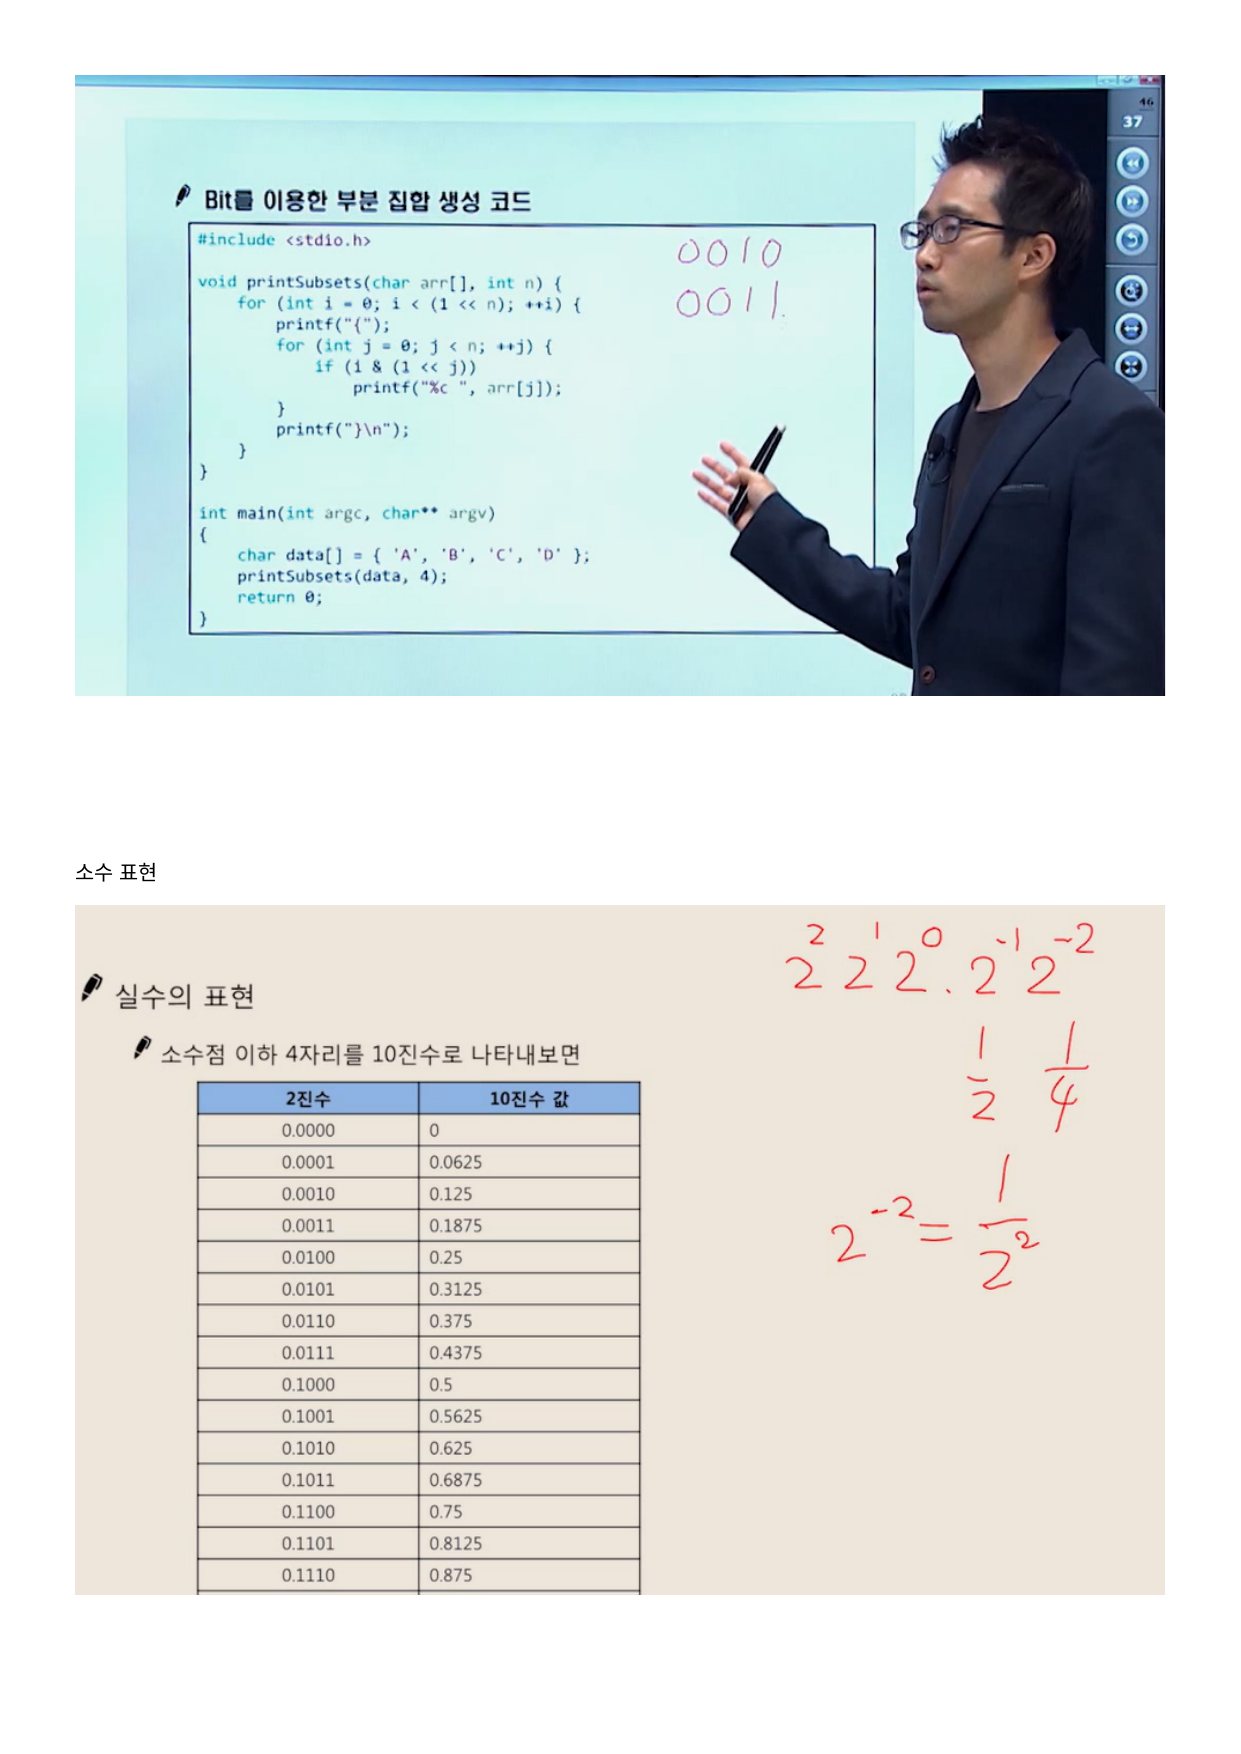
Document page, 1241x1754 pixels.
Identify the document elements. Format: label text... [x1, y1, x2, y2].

text 소수 표현 [75, 856, 1165, 887]
picture [75, 905, 1166, 1595]
picture [75, 75, 1166, 696]
